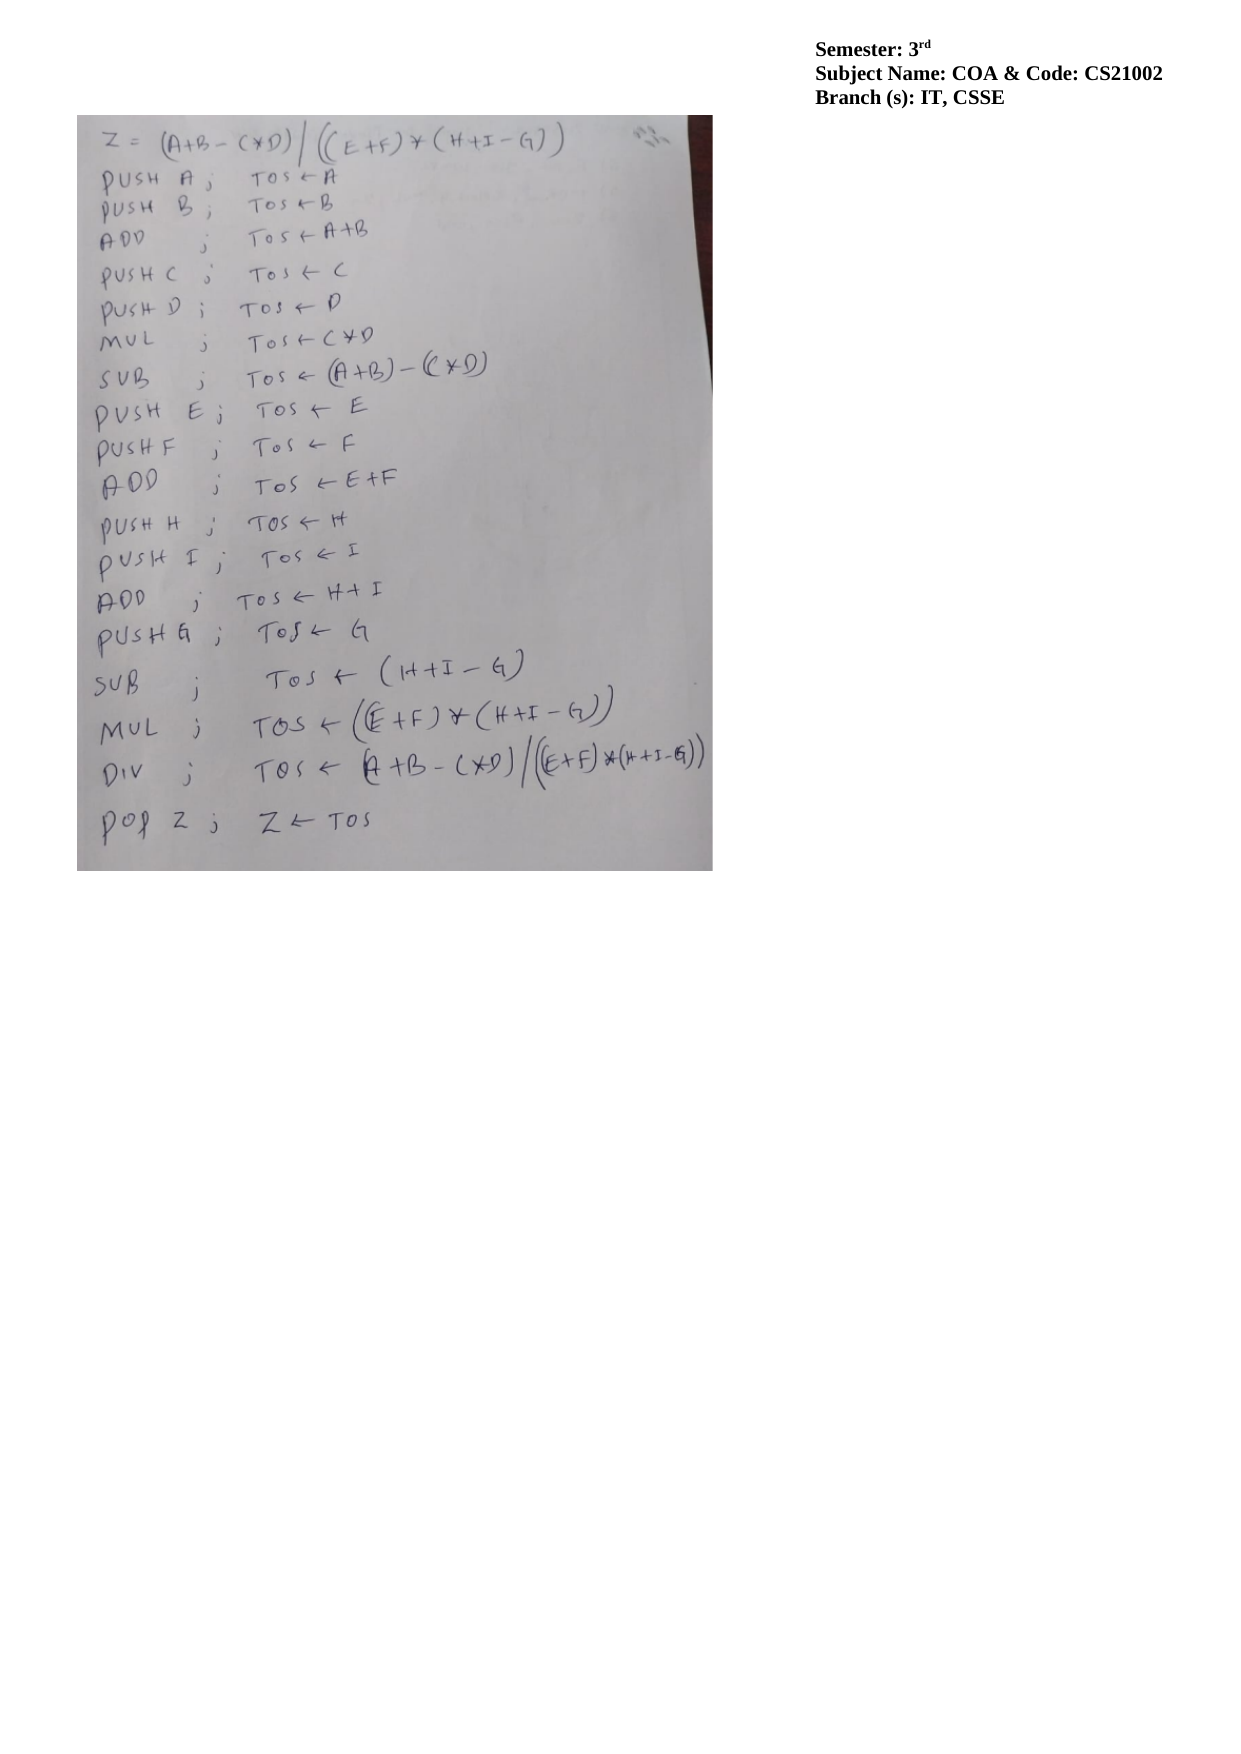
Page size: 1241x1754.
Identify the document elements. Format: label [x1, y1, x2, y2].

picture [77, 115, 713, 871]
